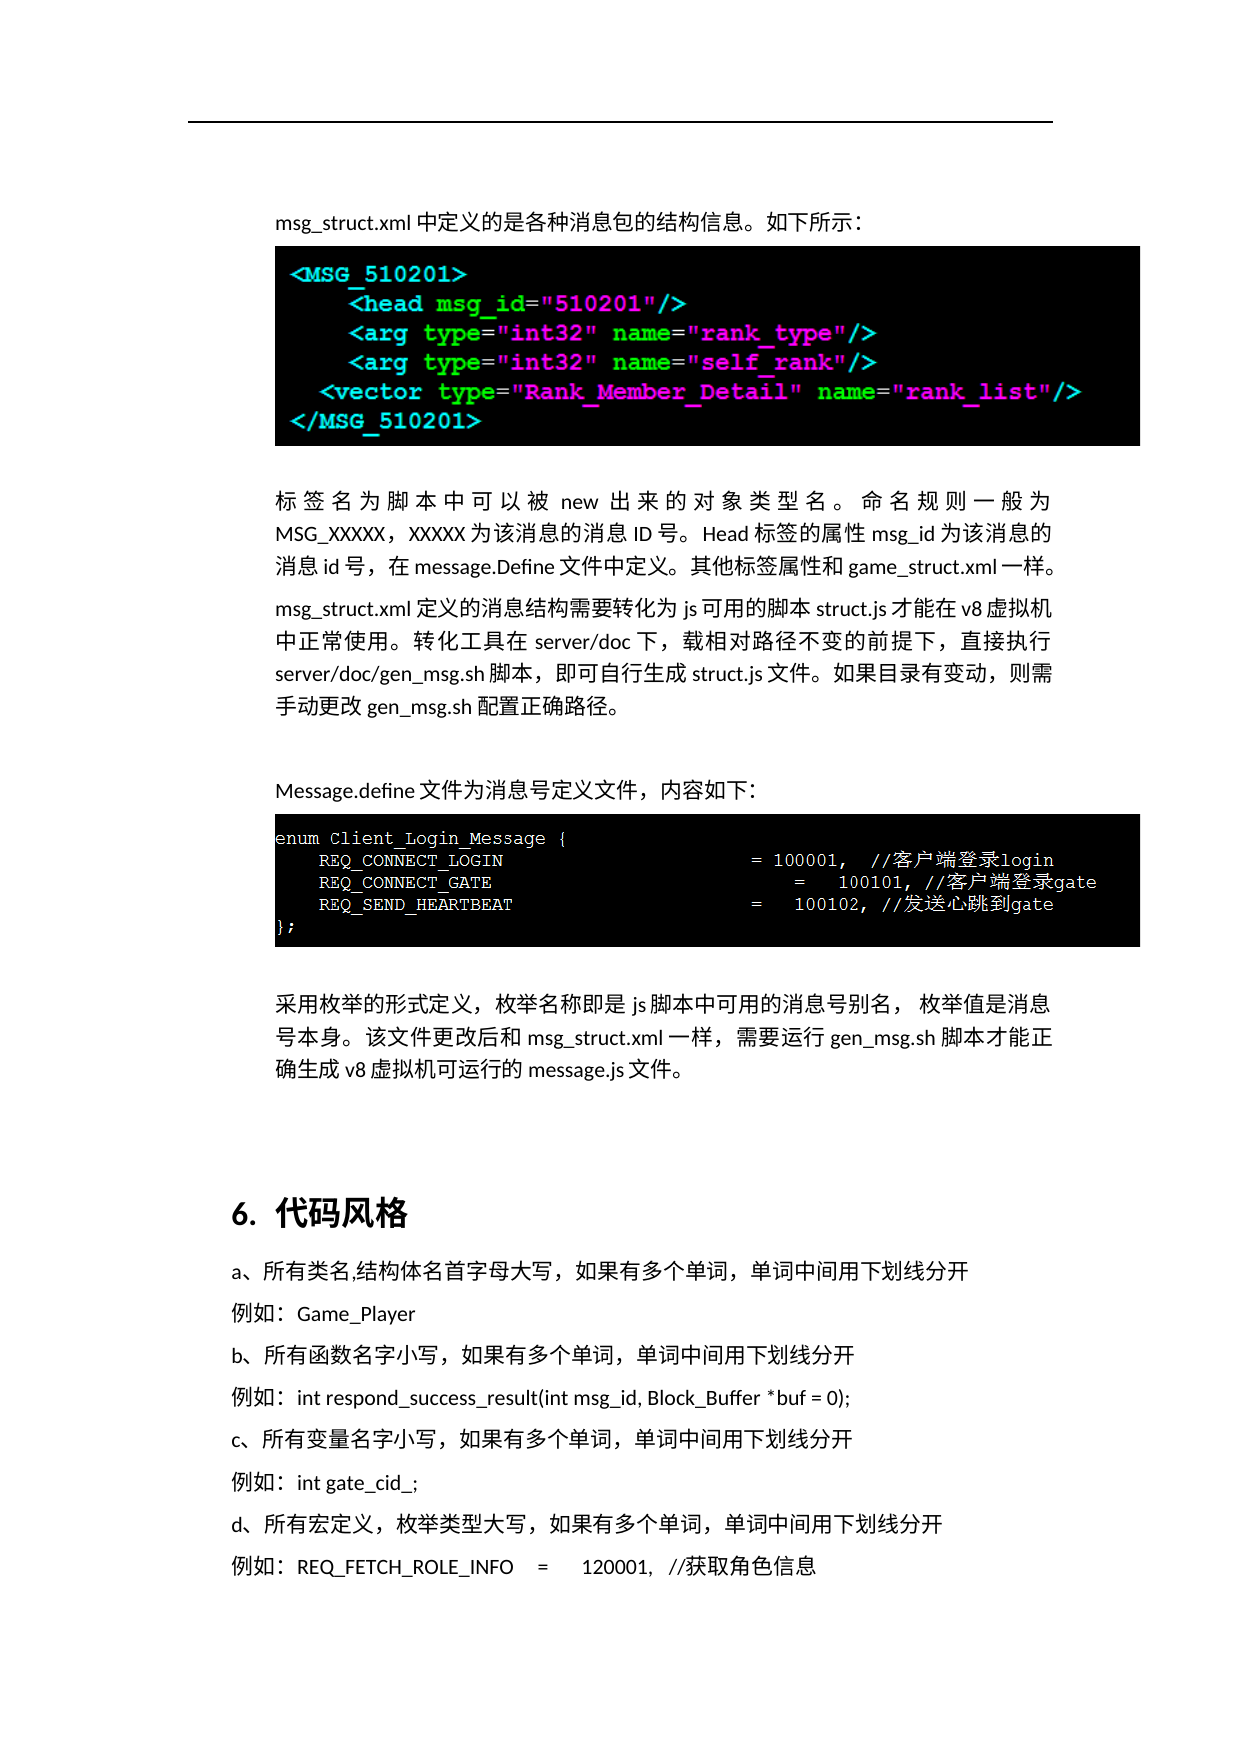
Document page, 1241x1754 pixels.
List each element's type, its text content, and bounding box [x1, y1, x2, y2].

text msg_struct.xml定义的消息结构需要转化为js可用的脚本struct.js才能在v8虚拟机中正常使用。转化工具在server/doc下，载相对路径不变的前提下，直接执行server/doc/gen_msg.sh脚本，即可自行生成struct.js文件。如果目录有变动，则需手动更改gen_msg.sh配置正确路径。 [275, 591, 1053, 721]
text d、所有宏定义，枚举类型大写，如果有多个单词，单词中间用下划线分开 [231, 1506, 1053, 1539]
picture [275, 246, 1141, 446]
text b、所有函数名字小写，如果有多个单词，单词中间用下划线分开 [231, 1338, 1053, 1370]
text 例如：REQ_FETCH_ROLE_INFO = 120001, //获取角色信息 [231, 1548, 1053, 1581]
text msg_struct.xml中定义的是各种消息包的结构信息。如下所示： [275, 204, 1053, 237]
text c、所有变量名字小写，如果有多个单词，单词中间用下划线分开 [231, 1422, 1053, 1454]
list 代码风格 [231, 1178, 1053, 1243]
text 标签名为脚本中可以被new出来的对象类型名。命名规则一般为MSG_XXXXX，XXXXX为该消息的消息ID号。Head标签的属性msg_id为该消息的消息id号，在message.Define文件中定义。其他标签属性和game_struct.xml一样。 [275, 483, 1053, 581]
text 采用枚举的形式定义，枚举名称即是js脚本中可用的消息号别名， 枚举值是消息号本身。该文件更改后和msg_struct.xml一样，需要运行gen_msg.sh脚本才能正确生成v8虚拟机可运行的message.js文件。 [275, 987, 1053, 1084]
text a、所有类名,结构体名首字母大写，如果有多个单词，单词中间用下划线分开 [231, 1253, 1053, 1286]
picture [275, 814, 1141, 947]
text 例如：int gate_cid_; [231, 1464, 1053, 1497]
text 例如：int respond_success_result(int msg_id, Block_Buffer *buf = 0); [231, 1380, 1053, 1412]
text Message.define文件为消息号定义文件，内容如下： [275, 773, 1053, 805]
text 例如：Game_Player [231, 1295, 1053, 1328]
